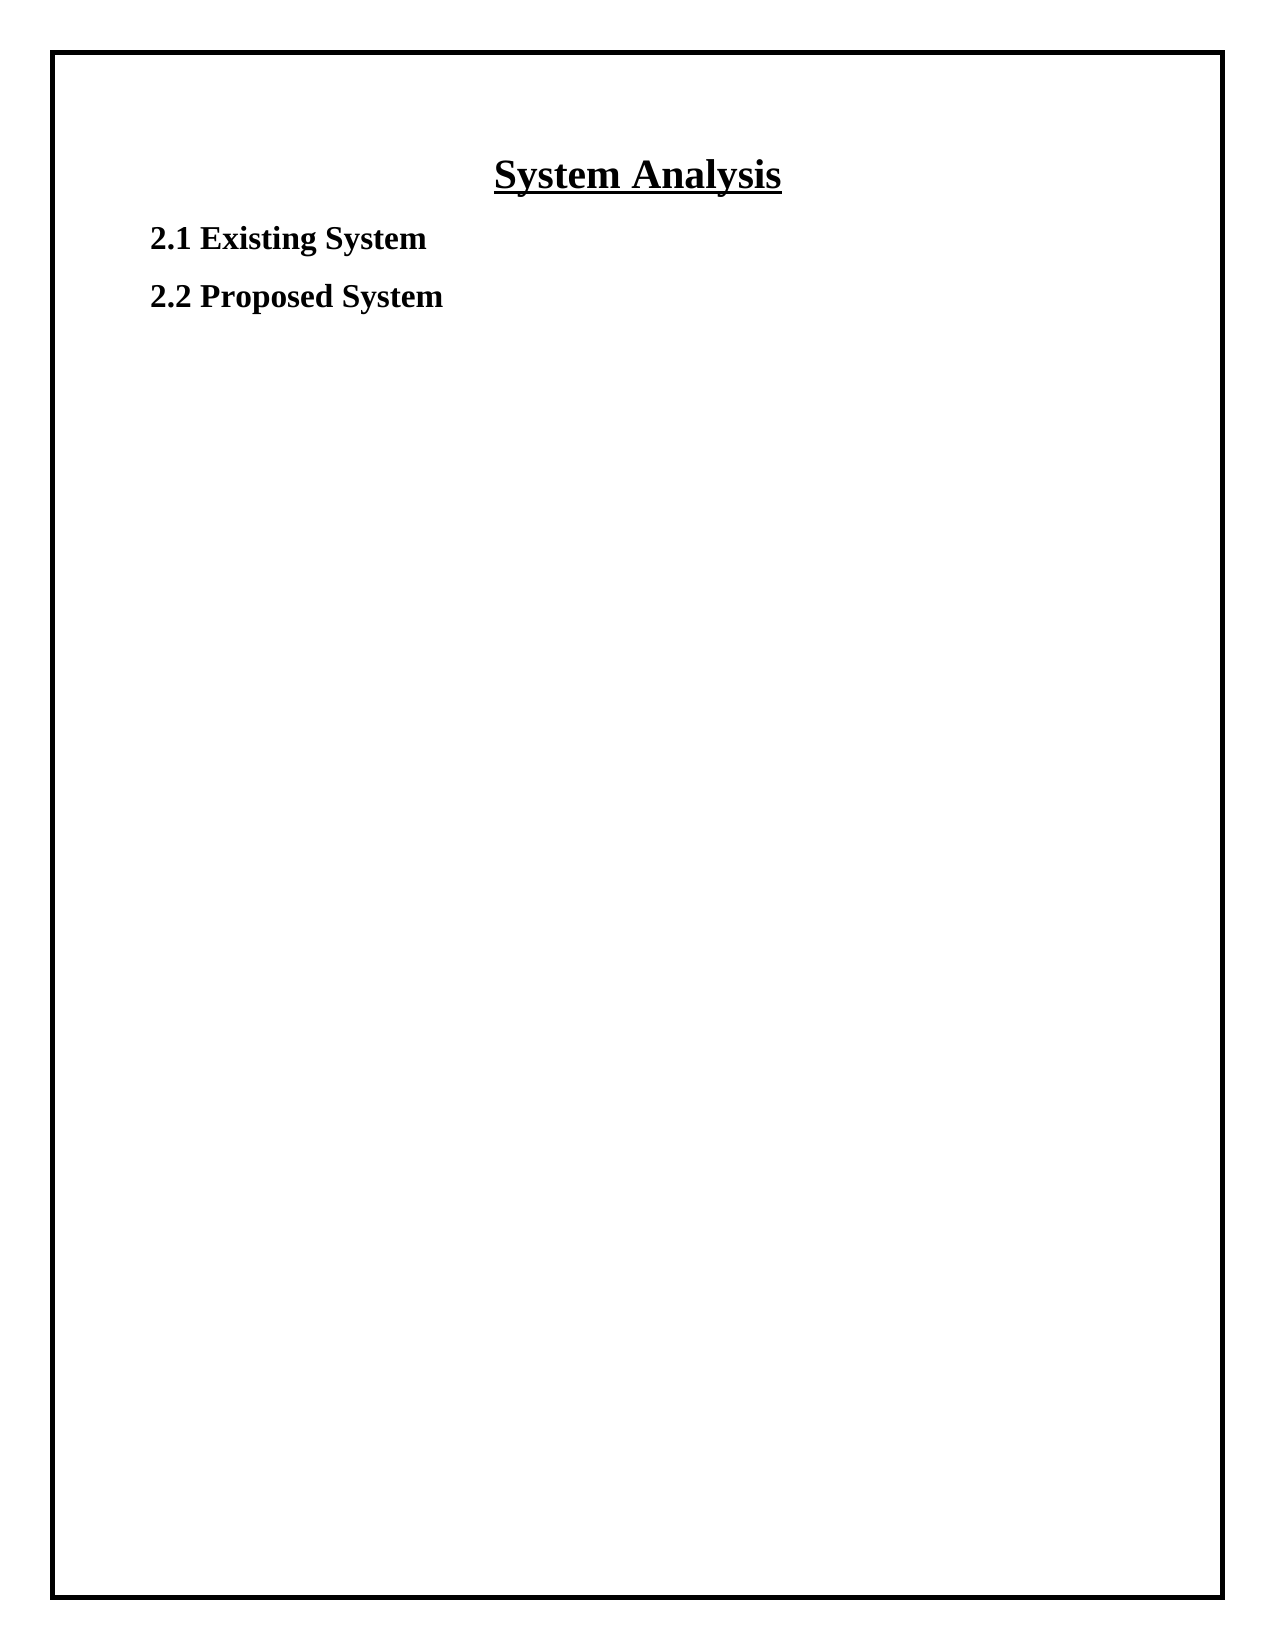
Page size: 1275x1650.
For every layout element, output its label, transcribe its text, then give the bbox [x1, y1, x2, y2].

text 2.1 Existing System [150, 218, 1200, 257]
text System Analysis [75, 150, 1200, 198]
text 2.2 Proposed System [150, 276, 1200, 315]
